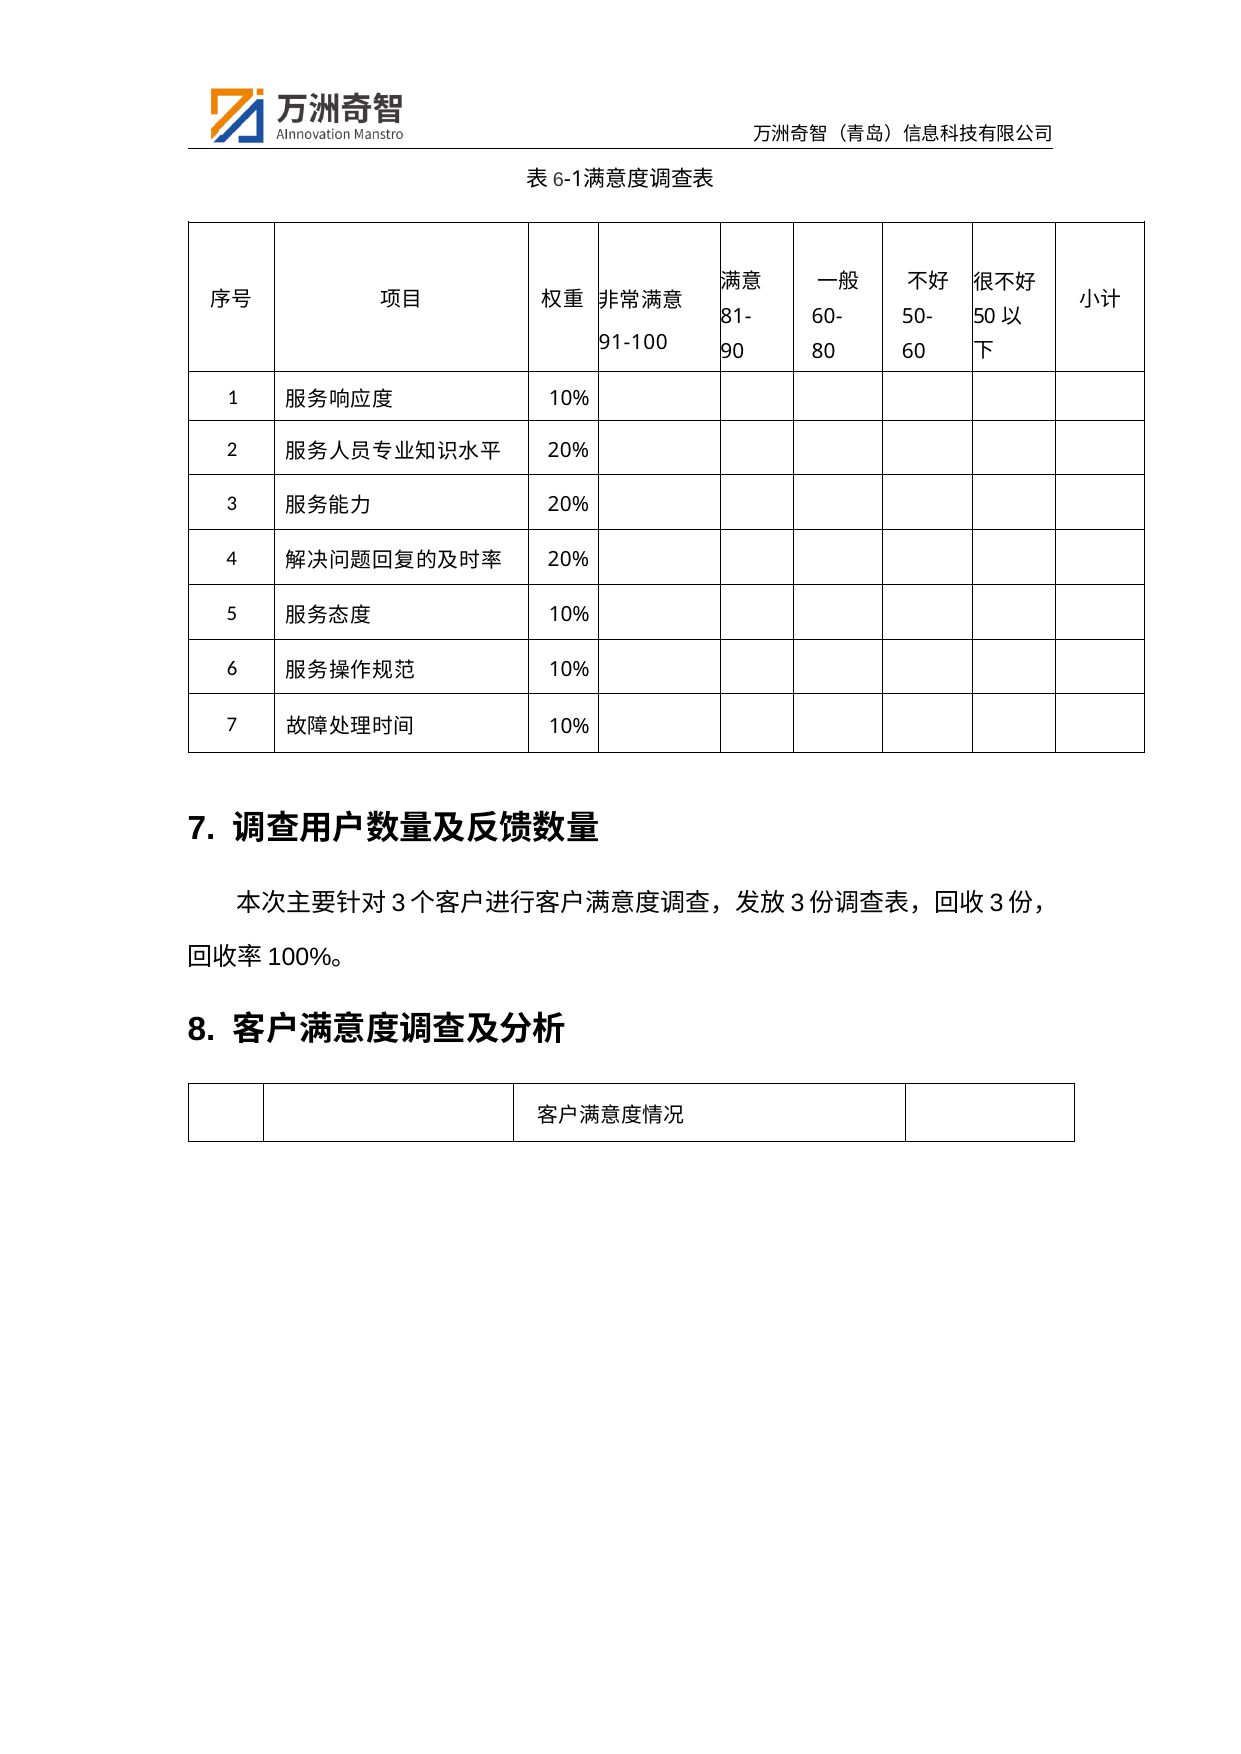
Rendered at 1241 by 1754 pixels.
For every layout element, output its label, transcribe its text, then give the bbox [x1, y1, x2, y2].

table_cell [1056, 585, 1144, 638]
table_cell [599, 530, 720, 584]
table_cell [794, 530, 882, 584]
table_cell [599, 475, 720, 529]
table_header 小计 [1056, 223, 1144, 371]
table_cell [1056, 372, 1144, 420]
table_header 序号 [189, 223, 274, 371]
table_cell 服务响应度 [275, 372, 528, 420]
table_cell [1056, 421, 1144, 474]
table_cell [599, 694, 720, 752]
table_cell 10% [529, 585, 598, 638]
table_header 序号 [189, 1084, 263, 1141]
table_cell [721, 694, 793, 752]
table_cell [883, 585, 972, 638]
table_header 一般60-80 [794, 223, 882, 371]
table_header 客户满意度情况 [514, 1084, 905, 1141]
table_cell 5 [189, 585, 274, 638]
table_cell [973, 421, 1055, 474]
table_cell 故障处理时间 [275, 694, 528, 752]
table_cell [794, 694, 882, 752]
table_cell [599, 372, 720, 420]
table_cell 20% [529, 475, 598, 529]
table_cell [1056, 530, 1144, 584]
table_cell [599, 421, 720, 474]
table_cell 7 [189, 694, 274, 752]
table_cell [721, 640, 793, 693]
table_cell [721, 421, 793, 474]
table_cell [794, 640, 882, 693]
text 本次主要针对3个客户进行客户满意度调查，发放3份调查表，回收3份，回收率100%。 [187, 882, 1053, 973]
table_cell 10% [529, 372, 598, 420]
table_cell 10% [529, 694, 598, 752]
table_cell [721, 475, 793, 529]
table_cell [794, 372, 882, 420]
table_cell [973, 585, 1055, 638]
table_cell [973, 694, 1055, 752]
text 客户满意度调查及分析 [187, 1001, 1053, 1049]
table_cell 4 [189, 530, 274, 584]
table_cell 解决问题回复的及时率 [275, 530, 528, 584]
table_cell [883, 640, 972, 693]
table_cell [599, 585, 720, 638]
table_header 不好50-60 [883, 223, 972, 371]
table_header 很不好50 以下 [973, 223, 1055, 371]
text 表 6-1满意度调查表 [187, 161, 1053, 193]
table_cell 20% [529, 421, 598, 474]
table_cell 服务能力 [275, 475, 528, 529]
table_cell [973, 640, 1055, 693]
table_cell [1056, 640, 1144, 693]
table_cell 10% [529, 640, 598, 693]
table_cell 服务态度 [275, 585, 528, 638]
table_cell 3 [189, 475, 274, 529]
table_cell [794, 585, 882, 638]
table_header 项目 [275, 223, 528, 371]
table_cell [1056, 694, 1144, 752]
table_cell [794, 421, 882, 474]
table_cell 1 [189, 372, 274, 420]
table_cell [721, 530, 793, 584]
table_cell [883, 530, 972, 584]
table_header [906, 1084, 1074, 1141]
table_header 非常满意 91-100 [599, 223, 720, 371]
table_cell 2 [189, 421, 274, 474]
table_cell 6 [189, 640, 274, 693]
table_cell [973, 372, 1055, 420]
text 调查用户数量及反馈数量 [187, 800, 1053, 849]
table_cell [883, 694, 972, 752]
table_cell [883, 475, 972, 529]
table_cell 服务人员专业知识水平 [275, 421, 528, 474]
table_cell [973, 475, 1055, 529]
table_cell [721, 585, 793, 638]
table_cell [883, 372, 972, 420]
table_cell [1056, 475, 1144, 529]
table_cell [973, 530, 1055, 584]
table_cell [599, 640, 720, 693]
table_cell [883, 421, 972, 474]
table_header 客户名称 [264, 1084, 513, 1141]
table_cell [794, 475, 882, 529]
table_header 满意81-90 [721, 223, 793, 371]
picture [194, 79, 417, 148]
table_header 权重 [529, 223, 598, 371]
table_cell 20% [529, 530, 598, 584]
table_cell 服务操作规范 [275, 640, 528, 693]
table_cell [721, 372, 793, 420]
